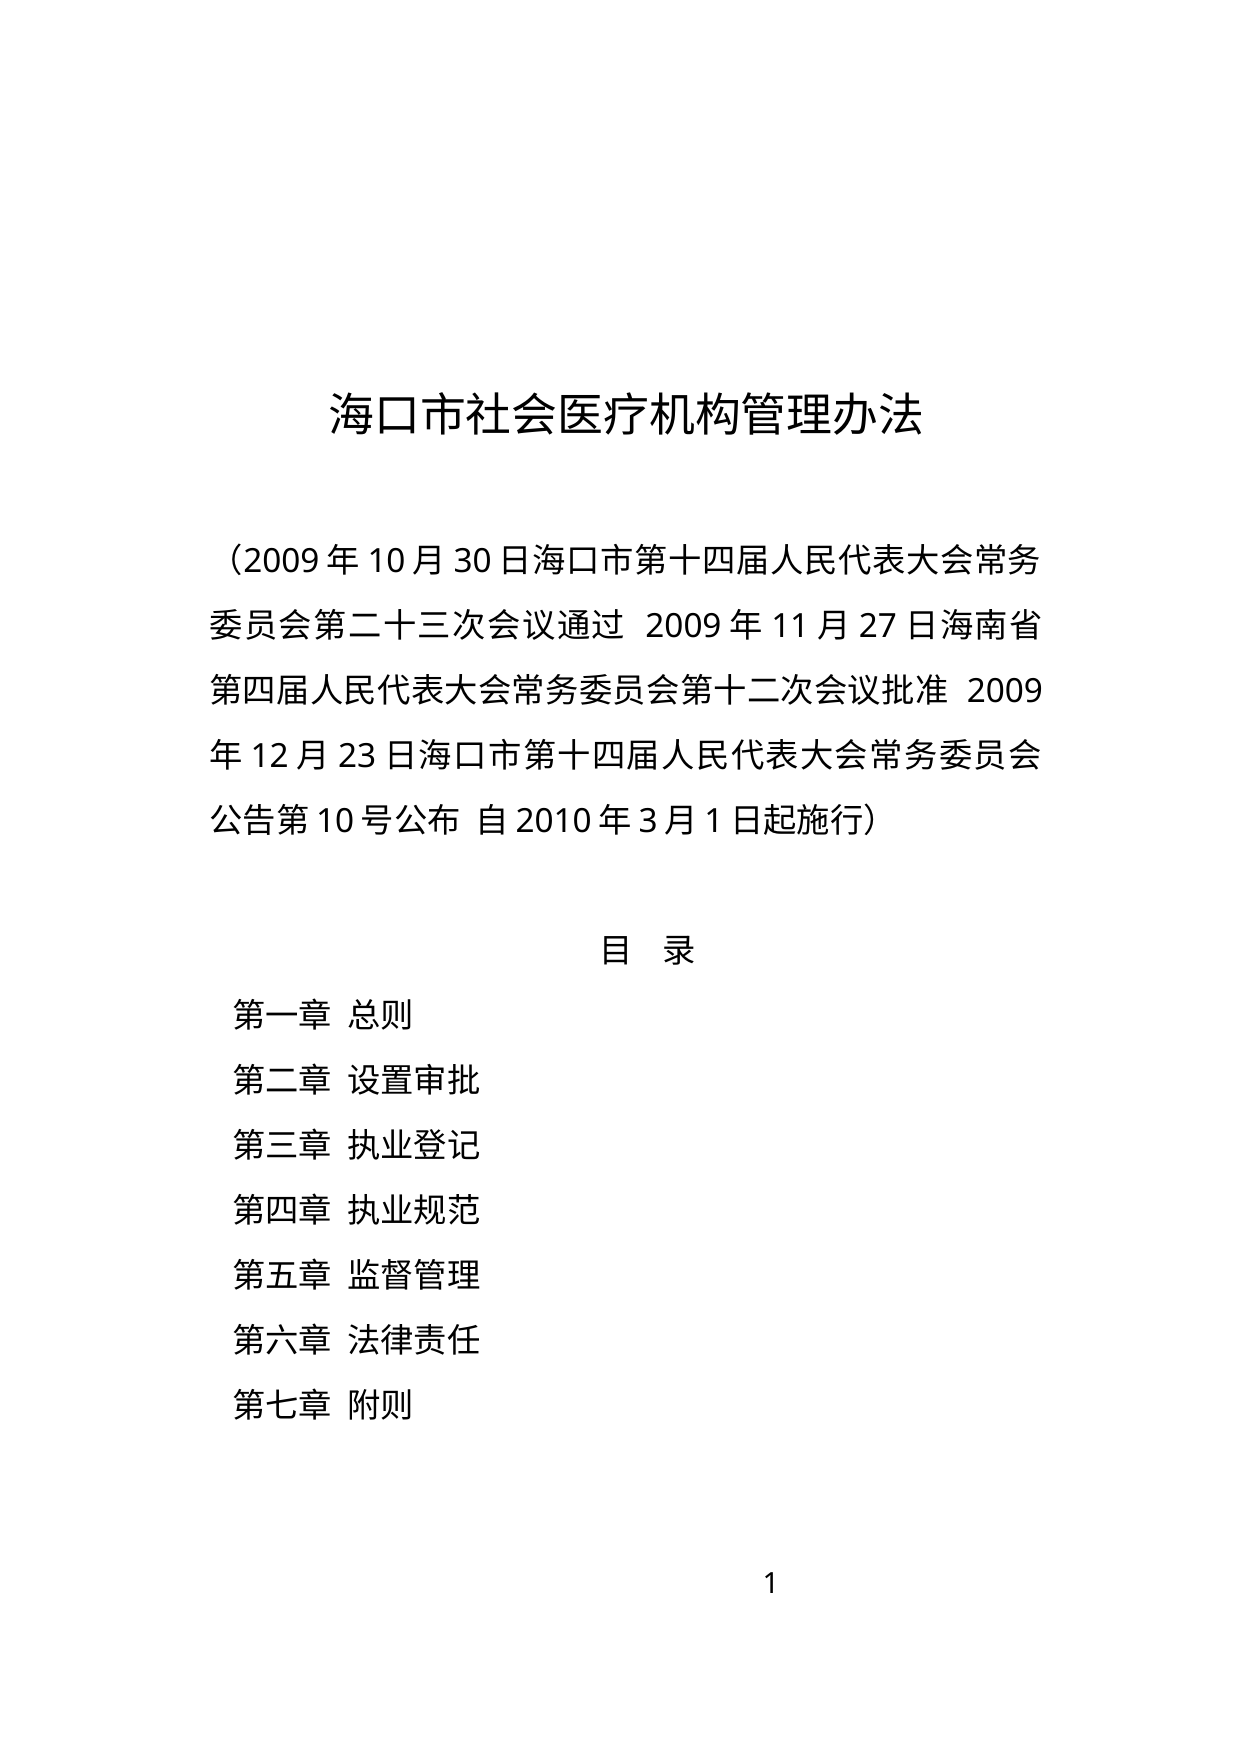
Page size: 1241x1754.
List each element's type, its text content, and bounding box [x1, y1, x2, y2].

text 第一章 总则 [165, 980, 1087, 1045]
text 第二章 设置审批 [165, 1045, 1087, 1110]
text 第七章 附则 [165, 1370, 1087, 1435]
text （2009年10月30日海口市第十四届人民代表大会常务委员会第二十三次会议通过 2009年11月27日海南省第四届人民代表大会常务委员会第十二次会议批准 2009年12月23日海口市第十四届人民代表大会常务委员会公告第10号公布 自2010年3月1日起施行） [209, 525, 1043, 850]
text 第五章 监督管理 [165, 1240, 1087, 1305]
text 目 录 [165, 915, 1087, 980]
subtitle 海口市社会医疗机构管理办法 [165, 363, 1087, 460]
text 第六章 法律责任 [165, 1305, 1087, 1370]
text 第四章 执业规范 [165, 1175, 1087, 1240]
text 第三章 执业登记 [165, 1110, 1087, 1175]
